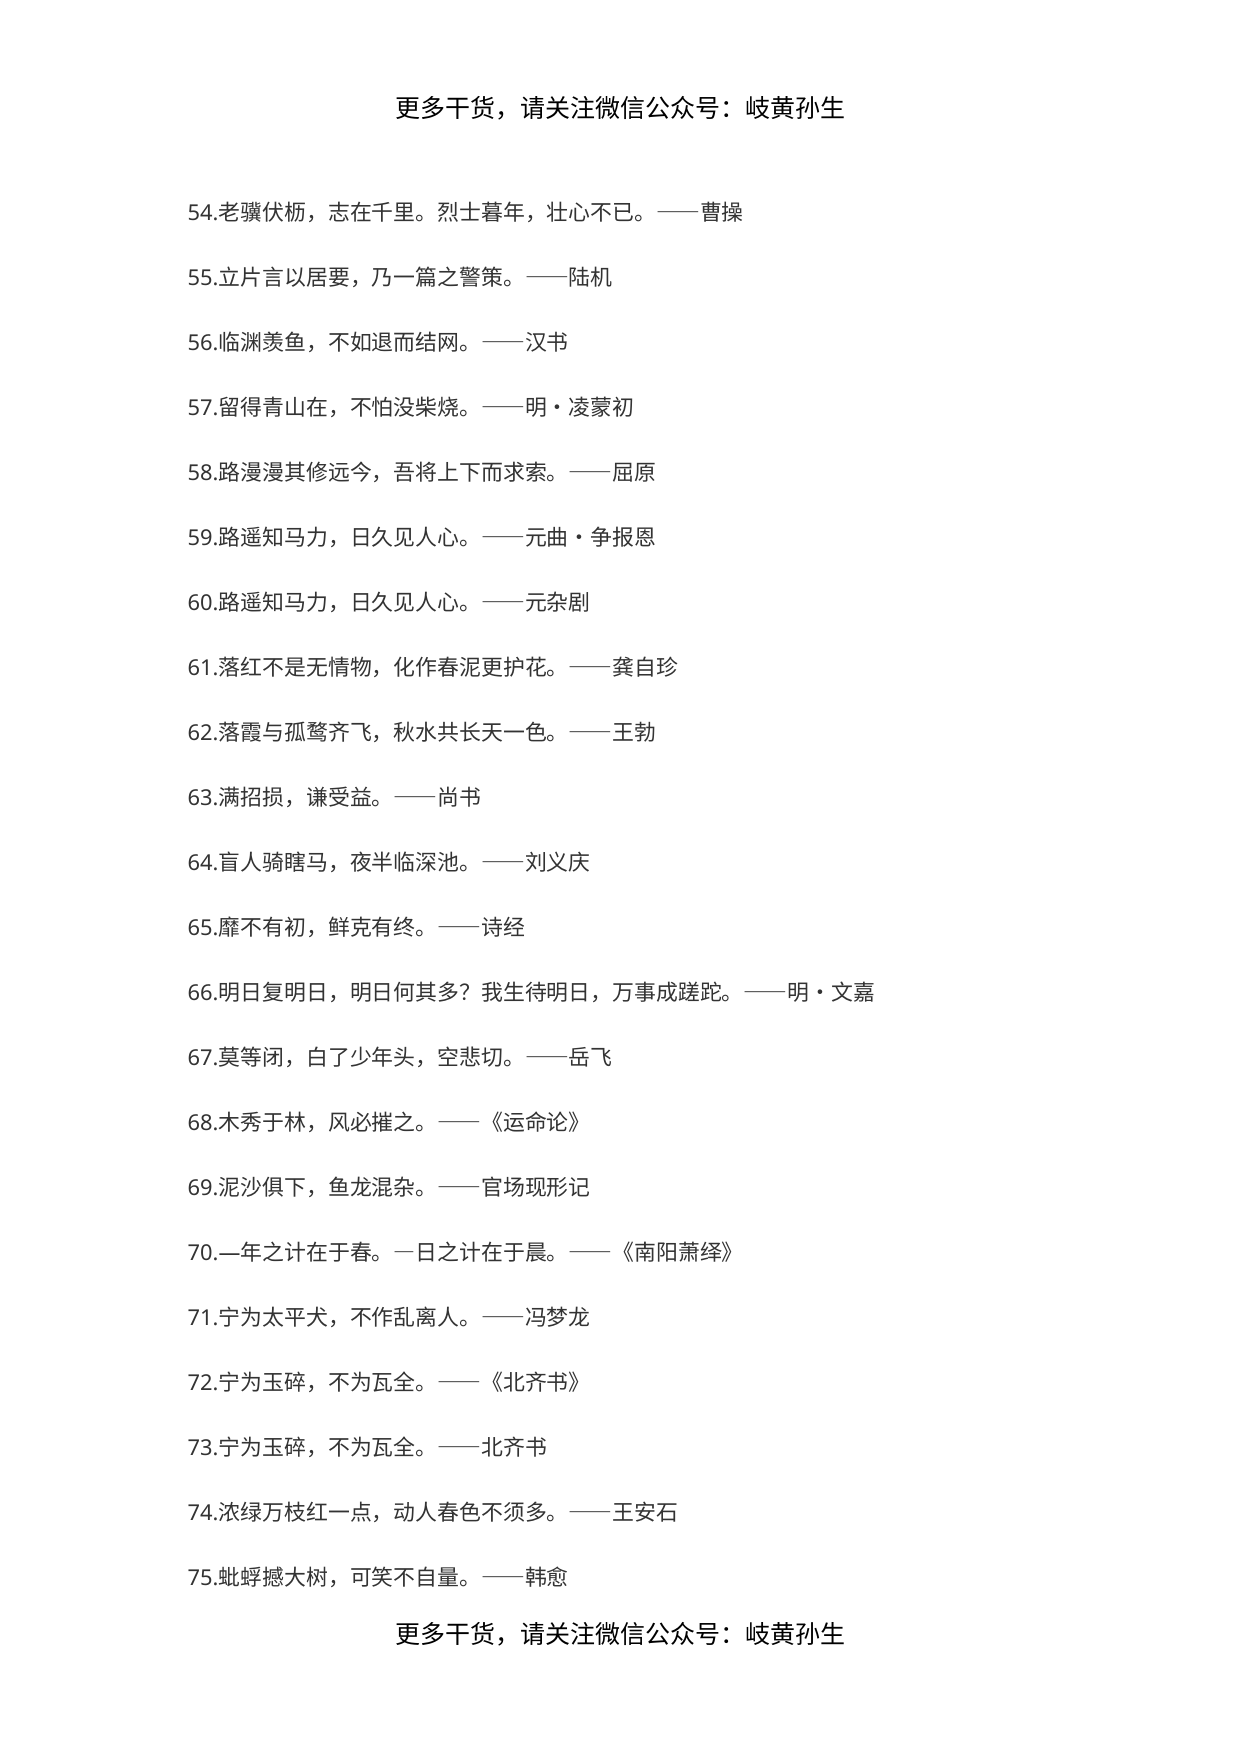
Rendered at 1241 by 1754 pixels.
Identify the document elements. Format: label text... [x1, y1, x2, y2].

text 57.留得青山在，不怕没柴烧。——明•凌蒙初 [187, 389, 1053, 422]
text 71.宁为太平犬，不作乱离人。——冯梦龙 [187, 1299, 1053, 1332]
text 64.盲人骑瞎马，夜半临深池。——刘义庆 [187, 844, 1053, 877]
text 54.老骥伏枥，志在千里。烈士暮年，壮心不已。——曹操 [187, 194, 1053, 227]
text 58.路漫漫其修远今，吾将上下而求索。——屈原 [187, 454, 1053, 487]
text 55.立片言以居要，乃一篇之警策。——陆机 [187, 259, 1053, 292]
text 59.路遥知马力，日久见人心。——元曲•争报恩 [187, 519, 1053, 552]
text 56.临渊羡鱼，不如退而结网。——汉书 [187, 324, 1053, 357]
text 67.莫等闭，白了少年头，空悲切。——岳飞 [187, 1039, 1053, 1072]
text 66.明日复明日，明日何其多？我生待明日，万事成蹉跎。——明•文嘉 [187, 974, 1053, 1007]
text 61.落红不是无情物，化作春泥更护花。——龚自珍 [187, 649, 1053, 682]
text 68.木秀于林，风必摧之。——《运命论》 [187, 1104, 1053, 1137]
text 60.路遥知马力，日久见人心。——元杂剧 [187, 584, 1053, 617]
text 72.宁为玉碎，不为瓦全。——《北齐书》 [187, 1364, 1053, 1397]
text 74.浓绿万枝红一点，动人春色不须多。——王安石 [187, 1494, 1053, 1527]
text 75.蚍蜉撼大树，可笑不自量。——韩愈 [187, 1559, 1053, 1592]
text 62.落霞与孤鹜齐飞，秋水共长天一色。——王勃 [187, 714, 1053, 747]
text 70.—年之计在于春。—日之计在于晨。——《南阳萧绎》 [187, 1234, 1053, 1267]
text 63.满招损，谦受益。——尚书 [187, 779, 1053, 812]
text 65.靡不有初，鲜克有终。——诗经 [187, 909, 1053, 942]
text 69.泥沙俱下，鱼龙混杂。——官场现形记 [187, 1169, 1053, 1202]
text 73.宁为玉碎，不为瓦全。——北齐书 [187, 1429, 1053, 1462]
